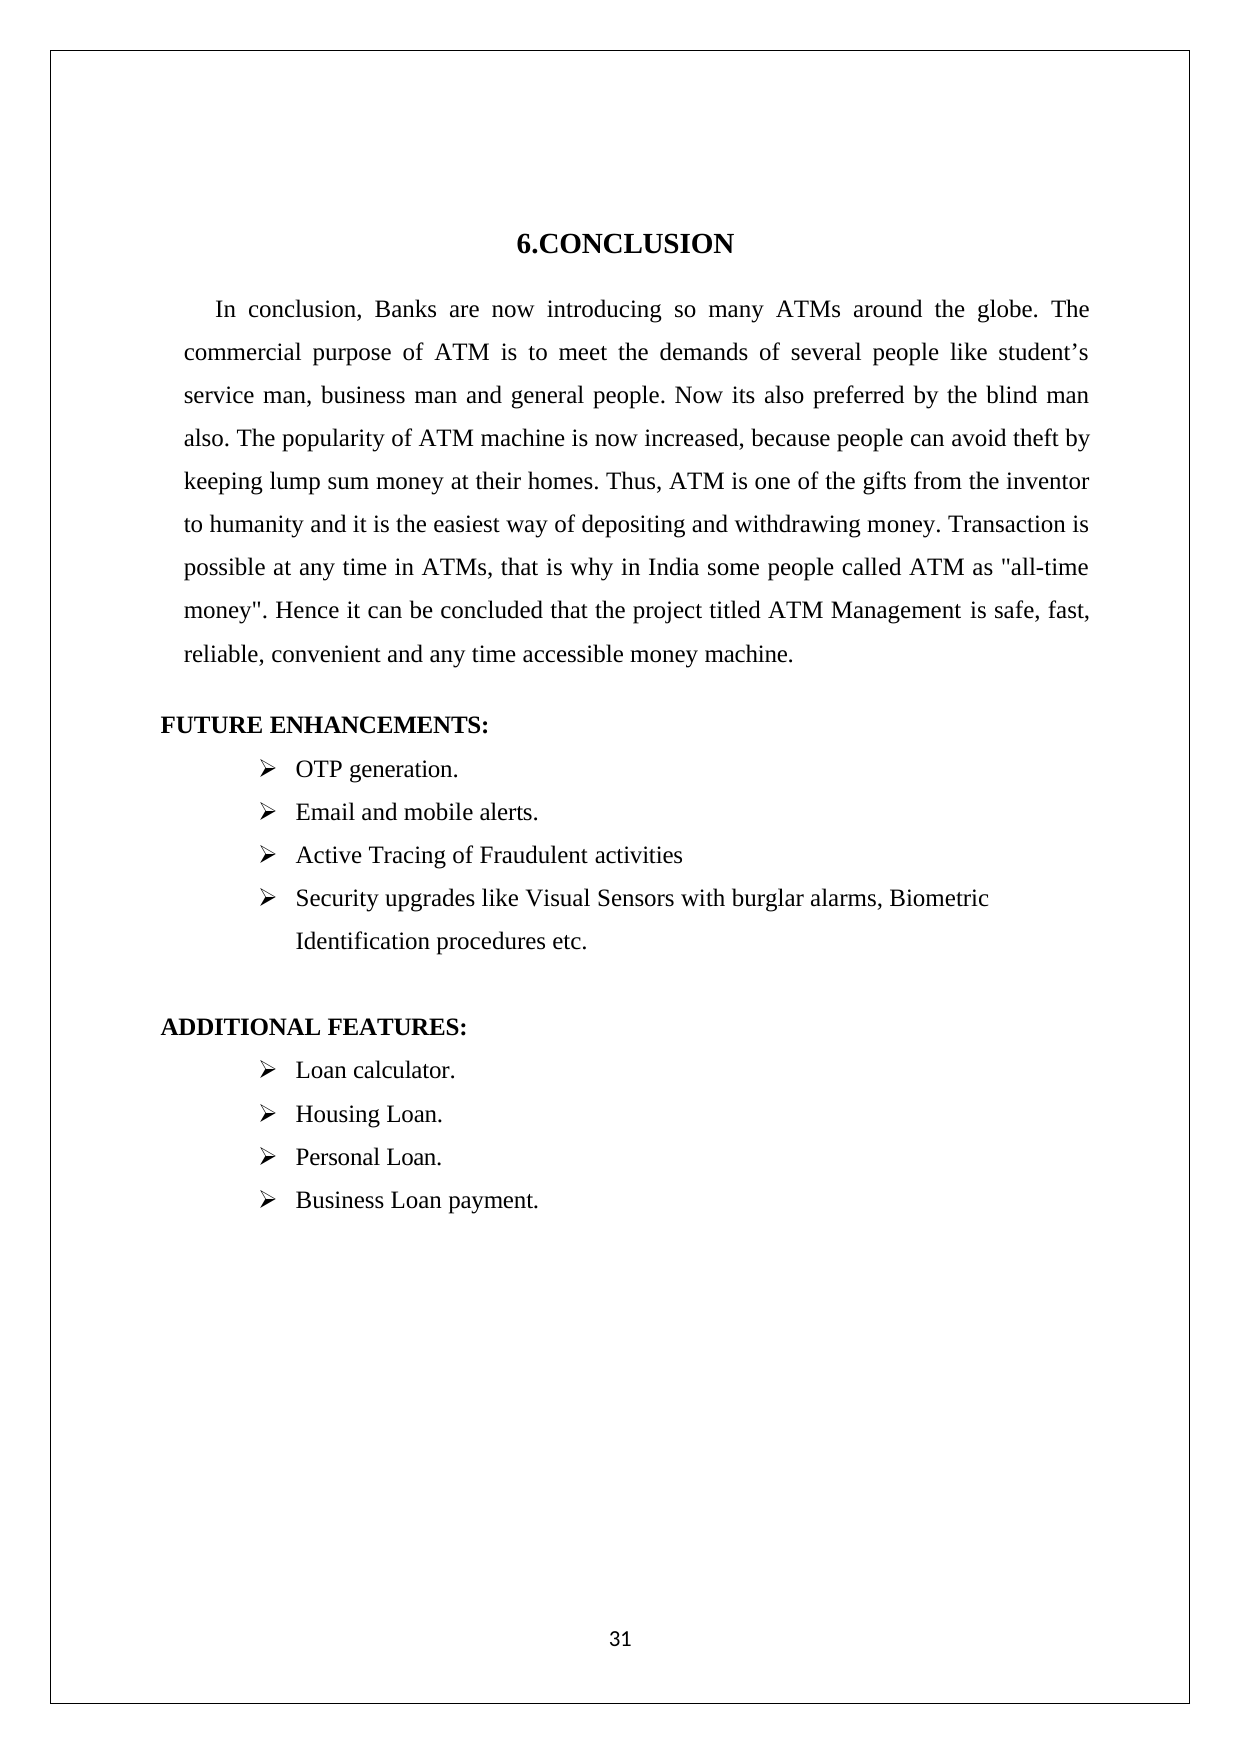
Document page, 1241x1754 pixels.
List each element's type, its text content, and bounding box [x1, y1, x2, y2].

list Business Loan payment. [258, 1185, 1090, 1214]
text In conclusion, Banks are now introducing so many ATMs around the globe. The commercial purpose of ATM is to meet the demands of several people like student’s service man, business man and general people. Now its also preferred by the blind man also. The popularity of ATM machine is now increased, because people can avoid theft by keeping lump sum money at their homes. Thus, ATM is one of the gifts from the inventor to humanity and it is the easiest way of depositing and withdrawing money. Transaction is possible at any time in ATMs, that is why in India some people called ATM as "all-time money". Hence it can be concluded that the project titled ATM Management is safe, fast, reliable, convenient and any time accessible money machine. [183, 294, 1090, 667]
list Loan calculator. [258, 1056, 1090, 1084]
subtitle ADDITIONAL FEATURES: [160, 1012, 1090, 1041]
subtitle 6.CONCLUSION [400, 227, 1090, 260]
list Housing Loan. [258, 1099, 1090, 1127]
list Email and mobile alerts. [258, 797, 1090, 826]
list Active Tracing of Fraudulent activities [258, 840, 1090, 869]
list Personal Loan. [258, 1142, 1090, 1171]
subtitle FUTURE ENHANCEMENTS: [160, 711, 1090, 739]
list Security upgrades like Visual Sensors with burglar alarms, Biometric Identification procedures etc. [258, 883, 1090, 955]
list OTP generation. [258, 754, 1090, 782]
